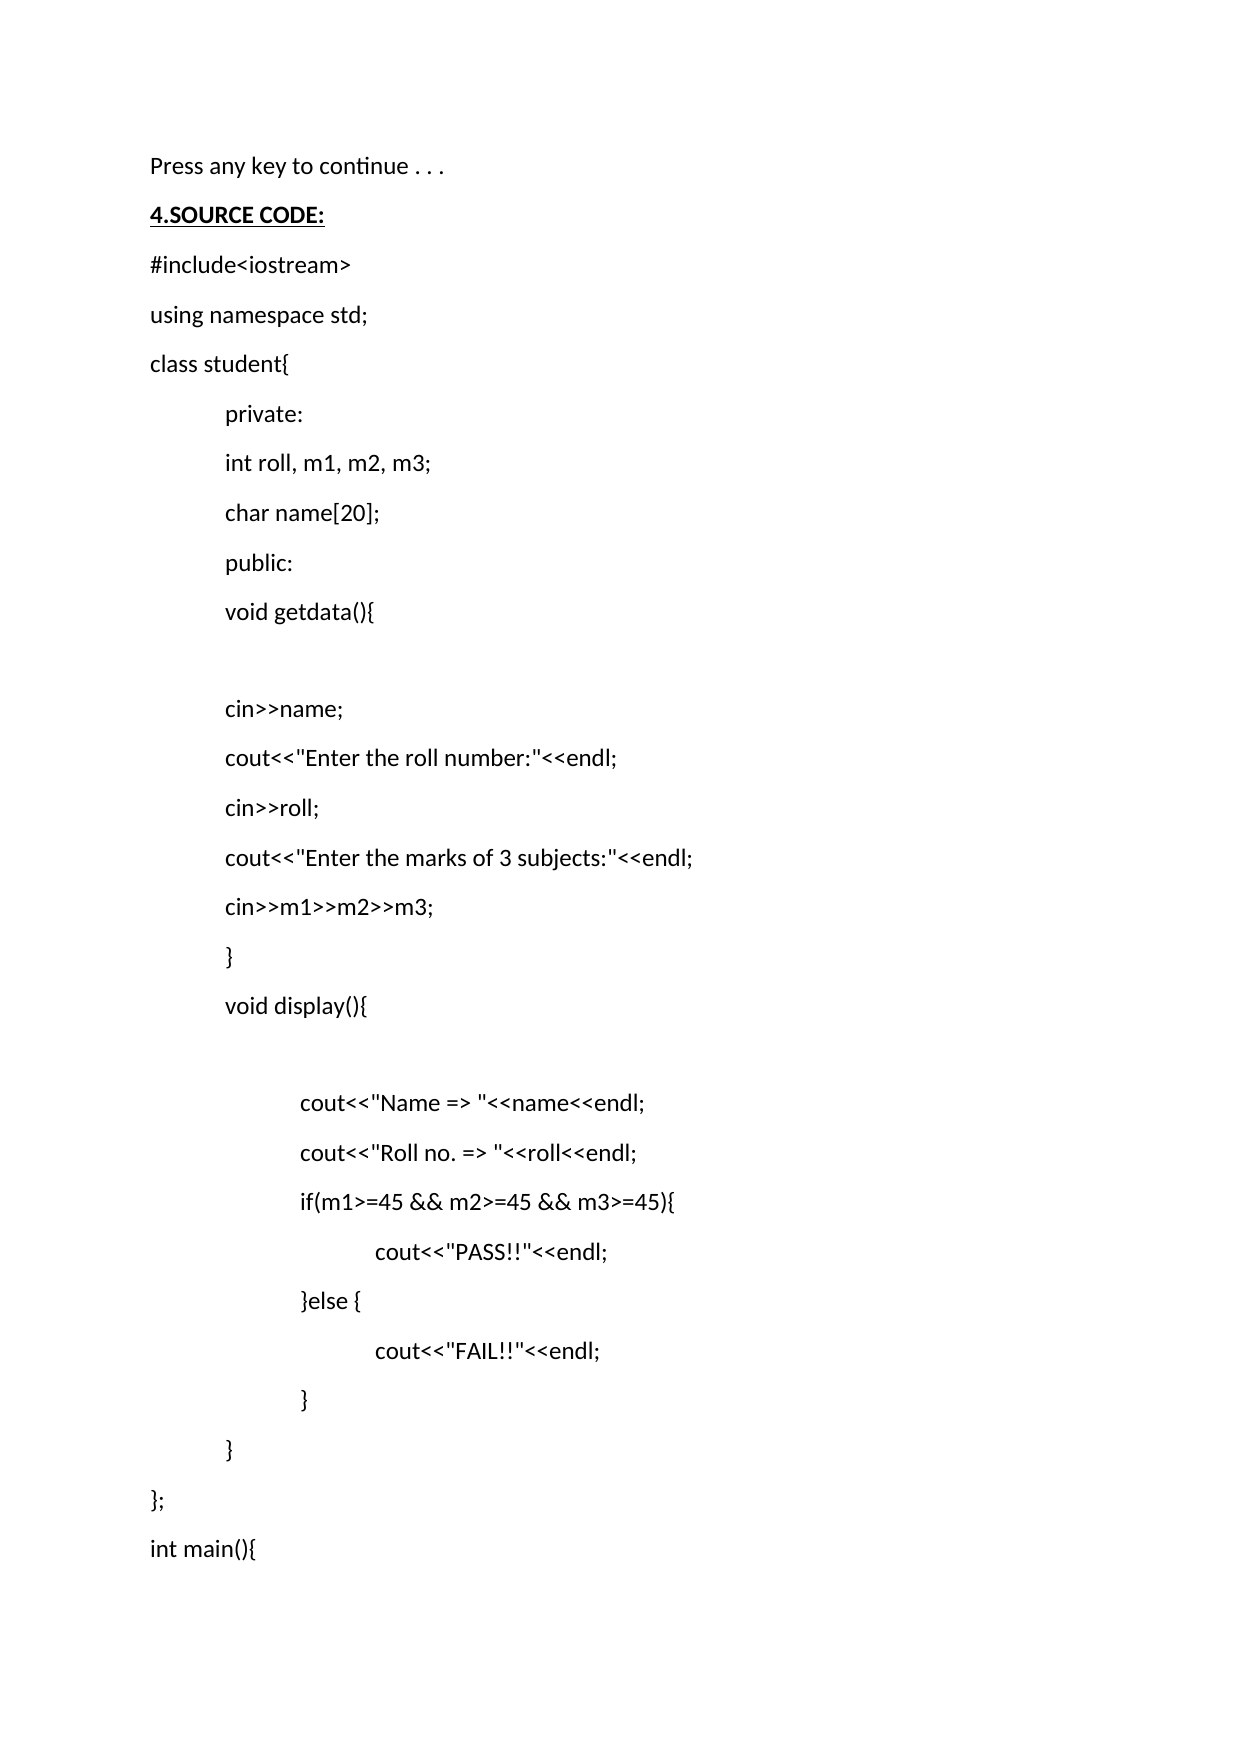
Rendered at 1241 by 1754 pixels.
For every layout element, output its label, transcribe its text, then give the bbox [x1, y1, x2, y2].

text Press any key to continue . . . [150, 150, 1090, 181]
text } [150, 941, 1090, 971]
text using namespace std; [150, 299, 1090, 329]
text cout<<"Name => "<<name<<endl; [150, 1087, 1090, 1118]
text int roll, m1, m2, m3; [150, 447, 1090, 478]
text int main(){ [150, 1533, 1090, 1564]
text 4.SOURCE CODE: [150, 199, 1090, 230]
text }else { [150, 1285, 1090, 1316]
text }; [150, 1484, 1090, 1514]
text } [150, 1434, 1090, 1465]
text class student{ [150, 348, 1090, 379]
text public: [150, 547, 1090, 577]
text cout<<"Roll no. => "<<roll<<endl; [150, 1137, 1090, 1167]
text private: [150, 398, 1090, 428]
text cout<<"FAIL!!"<<endl; [150, 1335, 1090, 1366]
text cout<<"PASS!!"<<endl; [150, 1236, 1090, 1266]
text cout<<"Enter the marks of 3 subjects:"<<endl; [150, 842, 1090, 872]
text cin>>m1>>m2>>m3; [150, 891, 1090, 922]
text cin>>name; [150, 693, 1090, 723]
text if(m1>=45 && m2>=45 && m3>=45){ [150, 1186, 1090, 1217]
text void display(){ [150, 990, 1090, 1021]
text cout<<"Enter the roll number:"<<endl; [150, 742, 1090, 773]
text #include<iostream> [150, 249, 1090, 280]
text } [150, 1384, 1090, 1415]
text void getdata(){ [150, 596, 1090, 627]
text cin>>roll; [150, 792, 1090, 823]
text char name[20]; [150, 497, 1090, 528]
